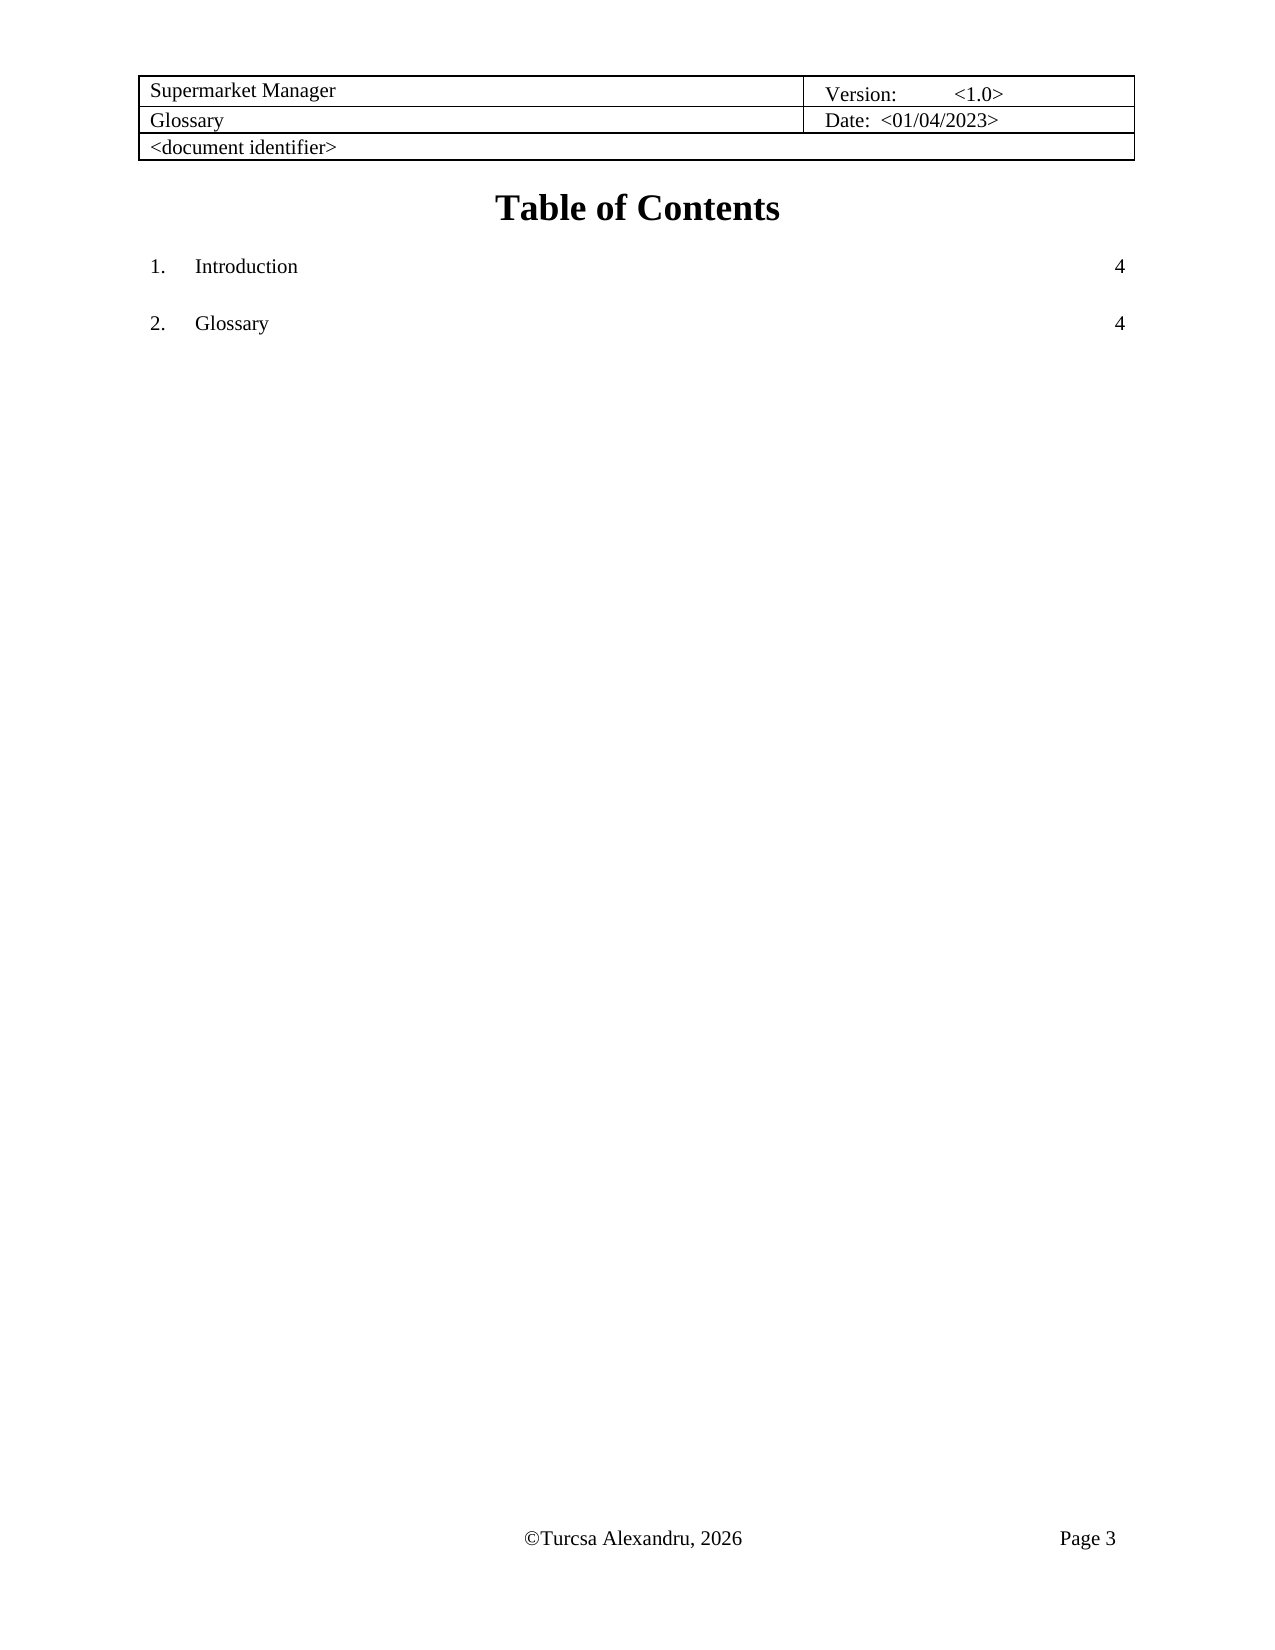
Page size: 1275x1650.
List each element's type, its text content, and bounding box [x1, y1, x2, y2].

text 2. Glossary 4 [150, 310, 1050, 335]
title Table of Contents [150, 185, 1125, 228]
text 1. Introduction 4 [150, 253, 1050, 278]
